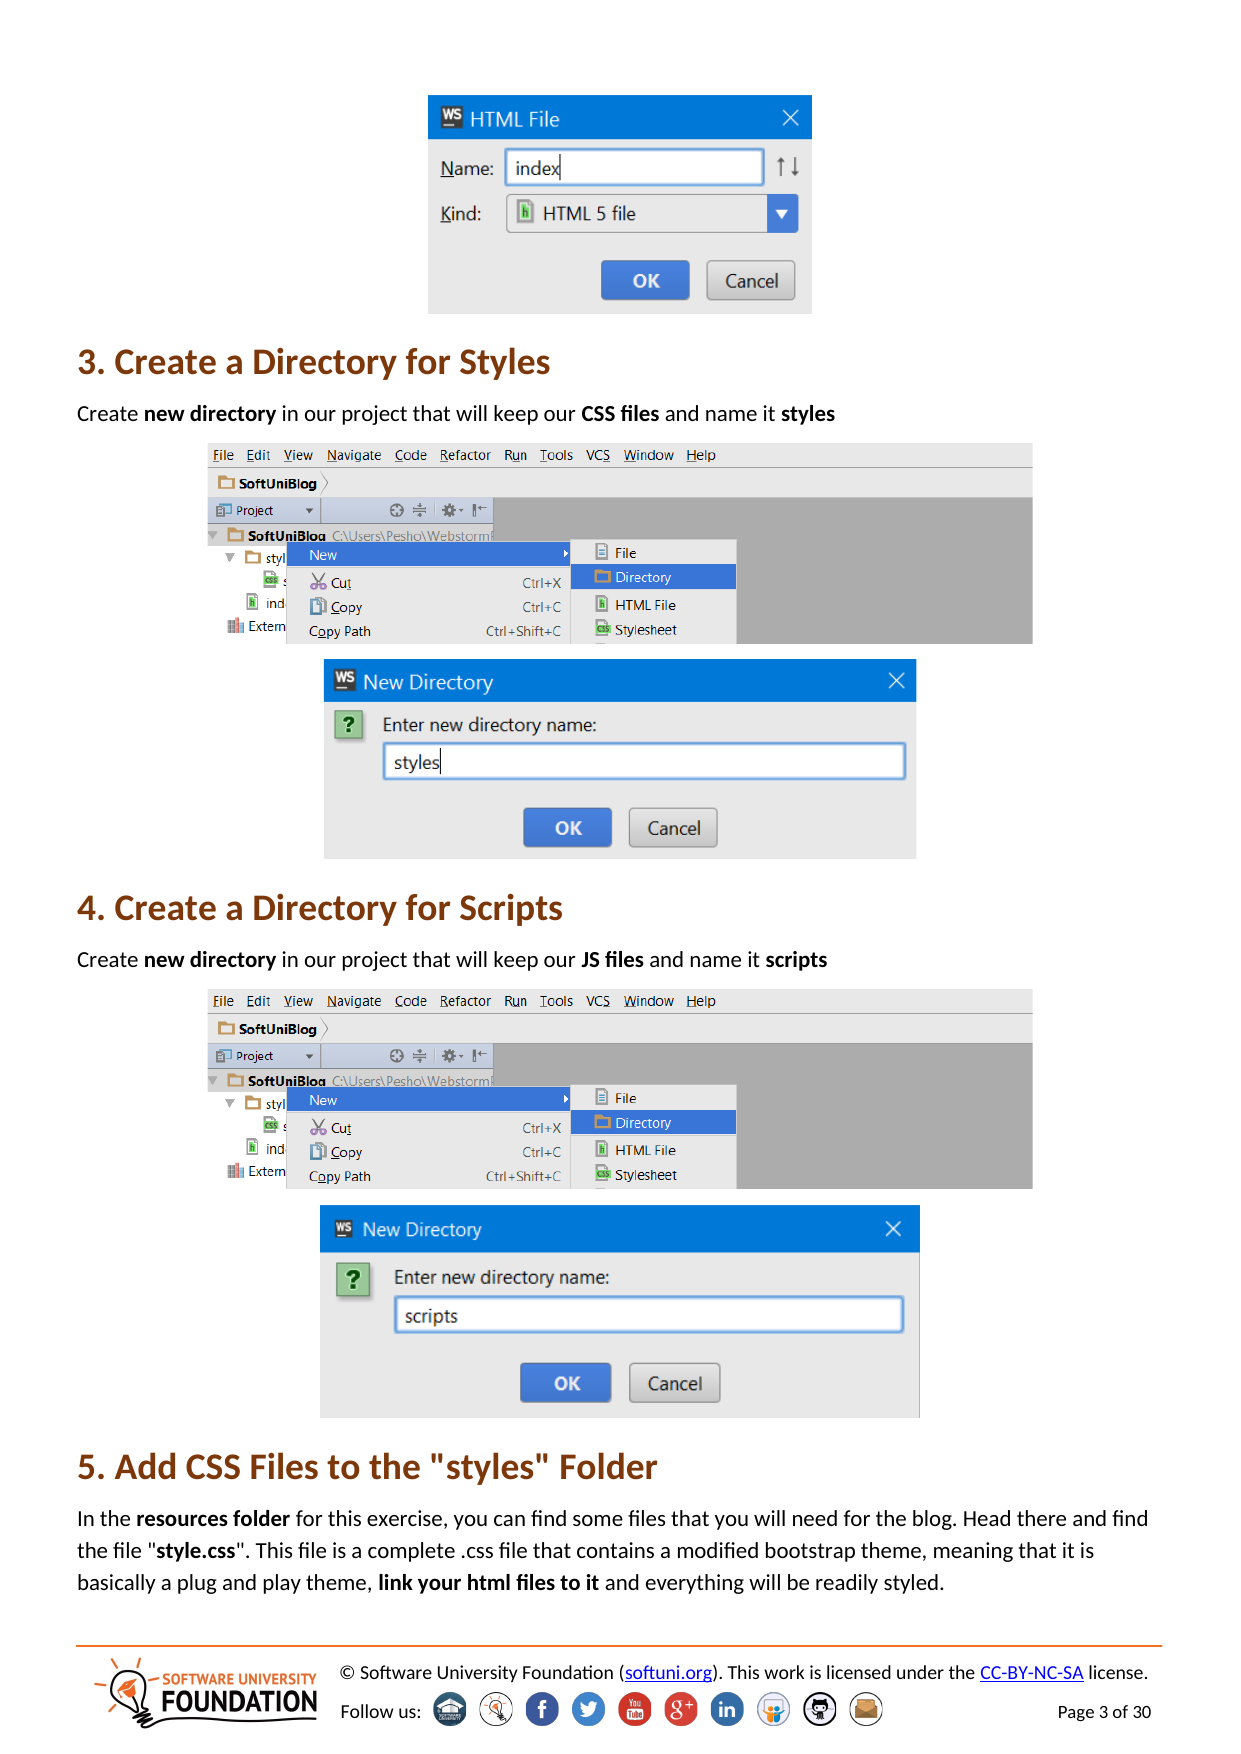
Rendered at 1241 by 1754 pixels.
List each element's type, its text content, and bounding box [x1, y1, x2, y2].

picture [207, 443, 1033, 644]
picture [207, 989, 1033, 1189]
picture [433, 1692, 467, 1726]
picture [525, 1692, 559, 1726]
subtitle Create a Directory for Styles [77, 338, 1163, 384]
picture [428, 95, 812, 314]
picture [803, 1692, 837, 1726]
picture [479, 1692, 513, 1726]
text In the resources folder for this exercise, you can find some files that you will need for the blog. Head there and find the file "style.css". This file is a complete .css file that contains a modified bootstrap theme, meaning that it is basically a plug and play theme, link your html files to it and everything will be readily styled. [77, 1504, 1163, 1596]
picture [757, 1692, 790, 1726]
picture [710, 1692, 744, 1726]
picture [849, 1692, 883, 1726]
text Create new directory in our project that will keep our JS files and name it scripts [77, 945, 1163, 973]
text Create new directory in our project that will keep our CSS files and name it styles [77, 399, 1163, 427]
picture [664, 1692, 698, 1726]
picture [320, 1205, 920, 1418]
picture [618, 1692, 652, 1726]
picture [93, 1656, 317, 1729]
subtitle Create a Directory for Scripts [77, 884, 1163, 929]
subtitle Add CSS Files to the "styles" Folder [77, 1443, 1163, 1489]
picture [572, 1692, 605, 1726]
picture [323, 659, 917, 859]
